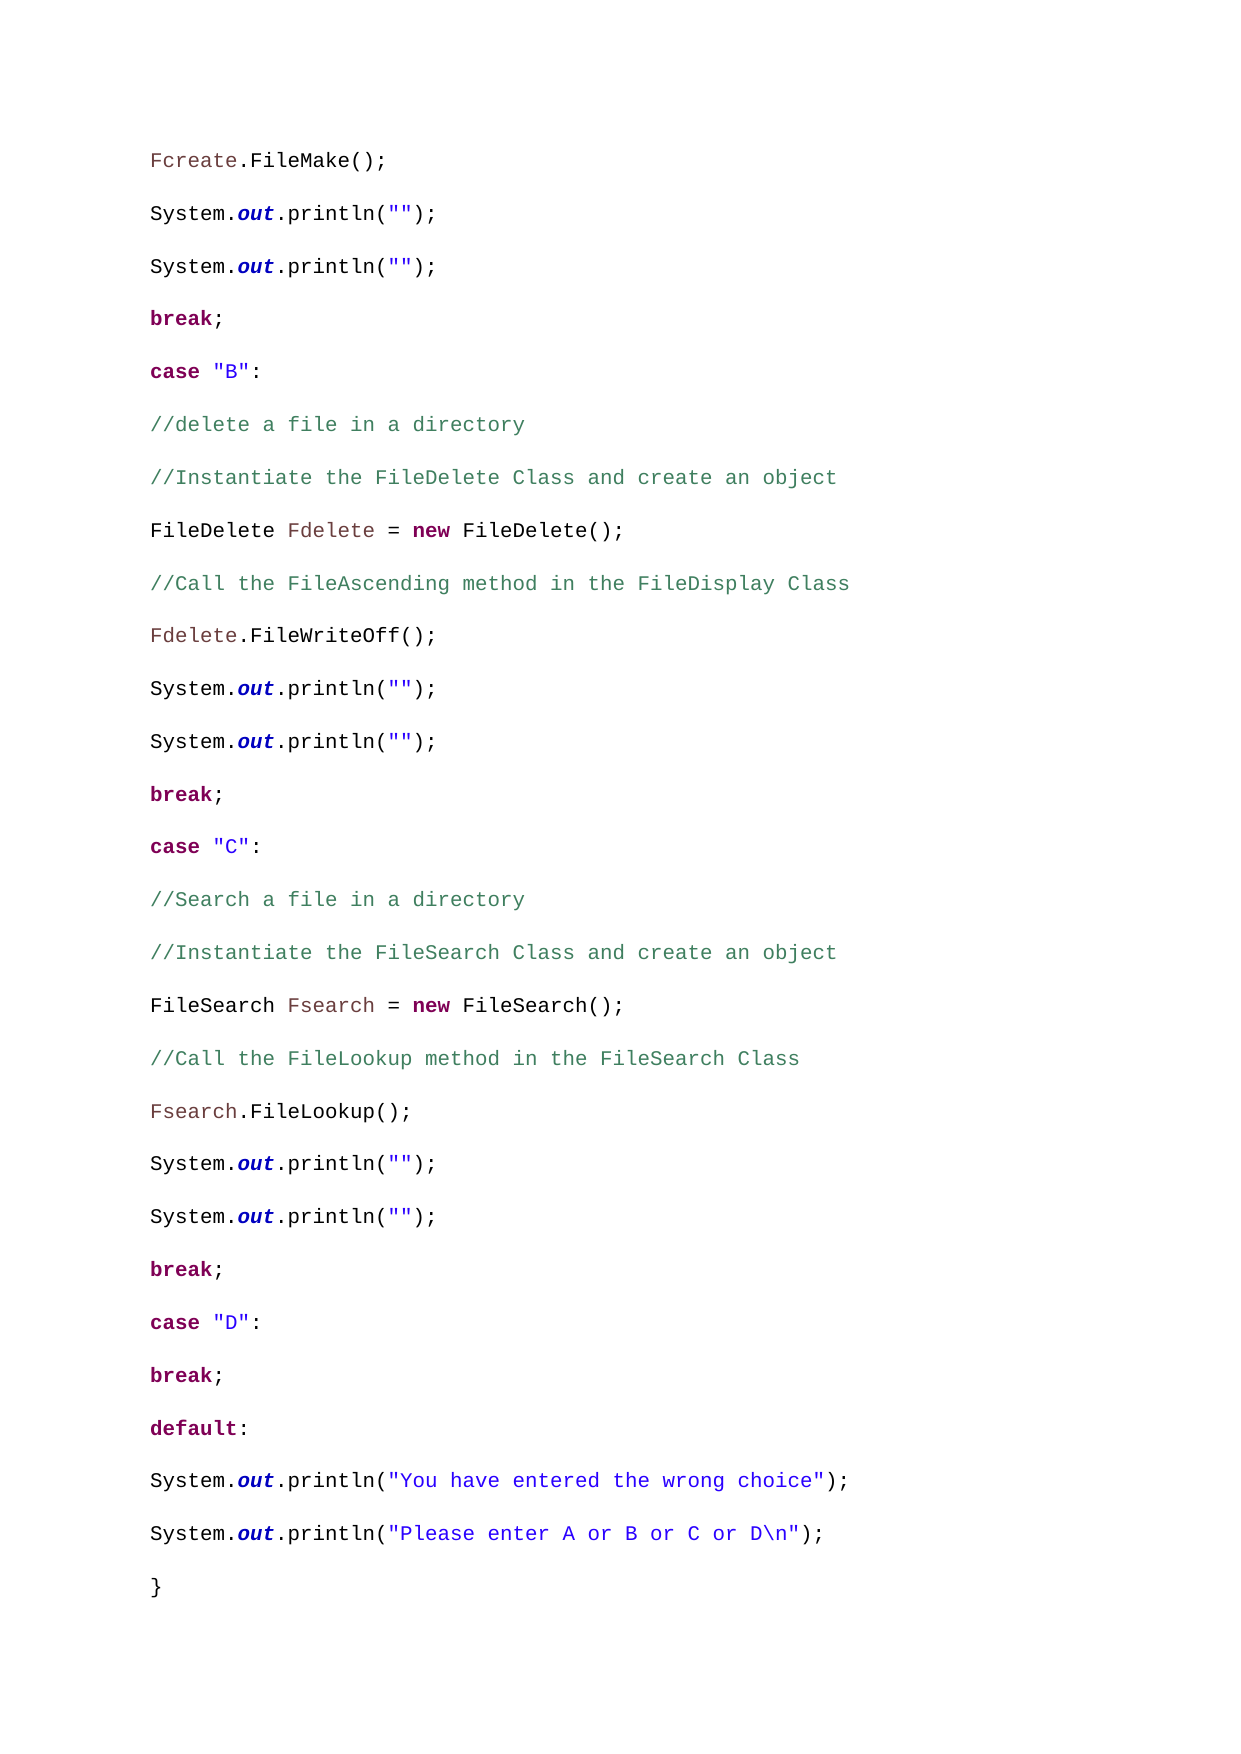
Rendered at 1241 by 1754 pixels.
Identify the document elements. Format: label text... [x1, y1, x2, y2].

text System.out.println(""); [150, 1153, 1090, 1177]
text System.out.println(""); [150, 203, 1090, 226]
text case "D": [150, 1312, 1090, 1336]
text case "B": [150, 361, 1090, 385]
text Fsearch.FileLookup(); [150, 1101, 1090, 1124]
text FileSearch Fsearch = new FileSearch(); [150, 995, 1090, 1019]
text //Call the FileAscending method in the FileDisplay Class [150, 572, 1090, 596]
text } [150, 1576, 1090, 1599]
text break; [150, 784, 1090, 807]
text System.out.println(""); [150, 678, 1090, 702]
text System.out.println("You have entered the wrong choice"); [150, 1470, 1090, 1494]
text FileDelete Fdelete = new FileDelete(); [150, 520, 1090, 543]
text //Call the FileLookup method in the FileSearch Class [150, 1048, 1090, 1071]
text System.out.println(""); [150, 256, 1090, 279]
text System.out.println("Please enter A or B or C or D\n"); [150, 1523, 1090, 1547]
text break; [150, 1259, 1090, 1283]
text //Instantiate the FileDelete Class and create an object [150, 467, 1090, 491]
text Fcreate.FileMake(); [150, 150, 1090, 174]
text System.out.println(""); [150, 731, 1090, 754]
text Fdelete.FileWriteOff(); [150, 625, 1090, 649]
text //delete a file in a directory [150, 414, 1090, 438]
text break; [150, 308, 1090, 332]
text case "C": [150, 837, 1090, 860]
text System.out.println(""); [150, 1206, 1090, 1230]
text break; [150, 1365, 1090, 1388]
text //Search a file in a directory [150, 889, 1090, 913]
text //Instantiate the FileSearch Class and create an object [150, 942, 1090, 966]
text default: [150, 1417, 1090, 1441]
